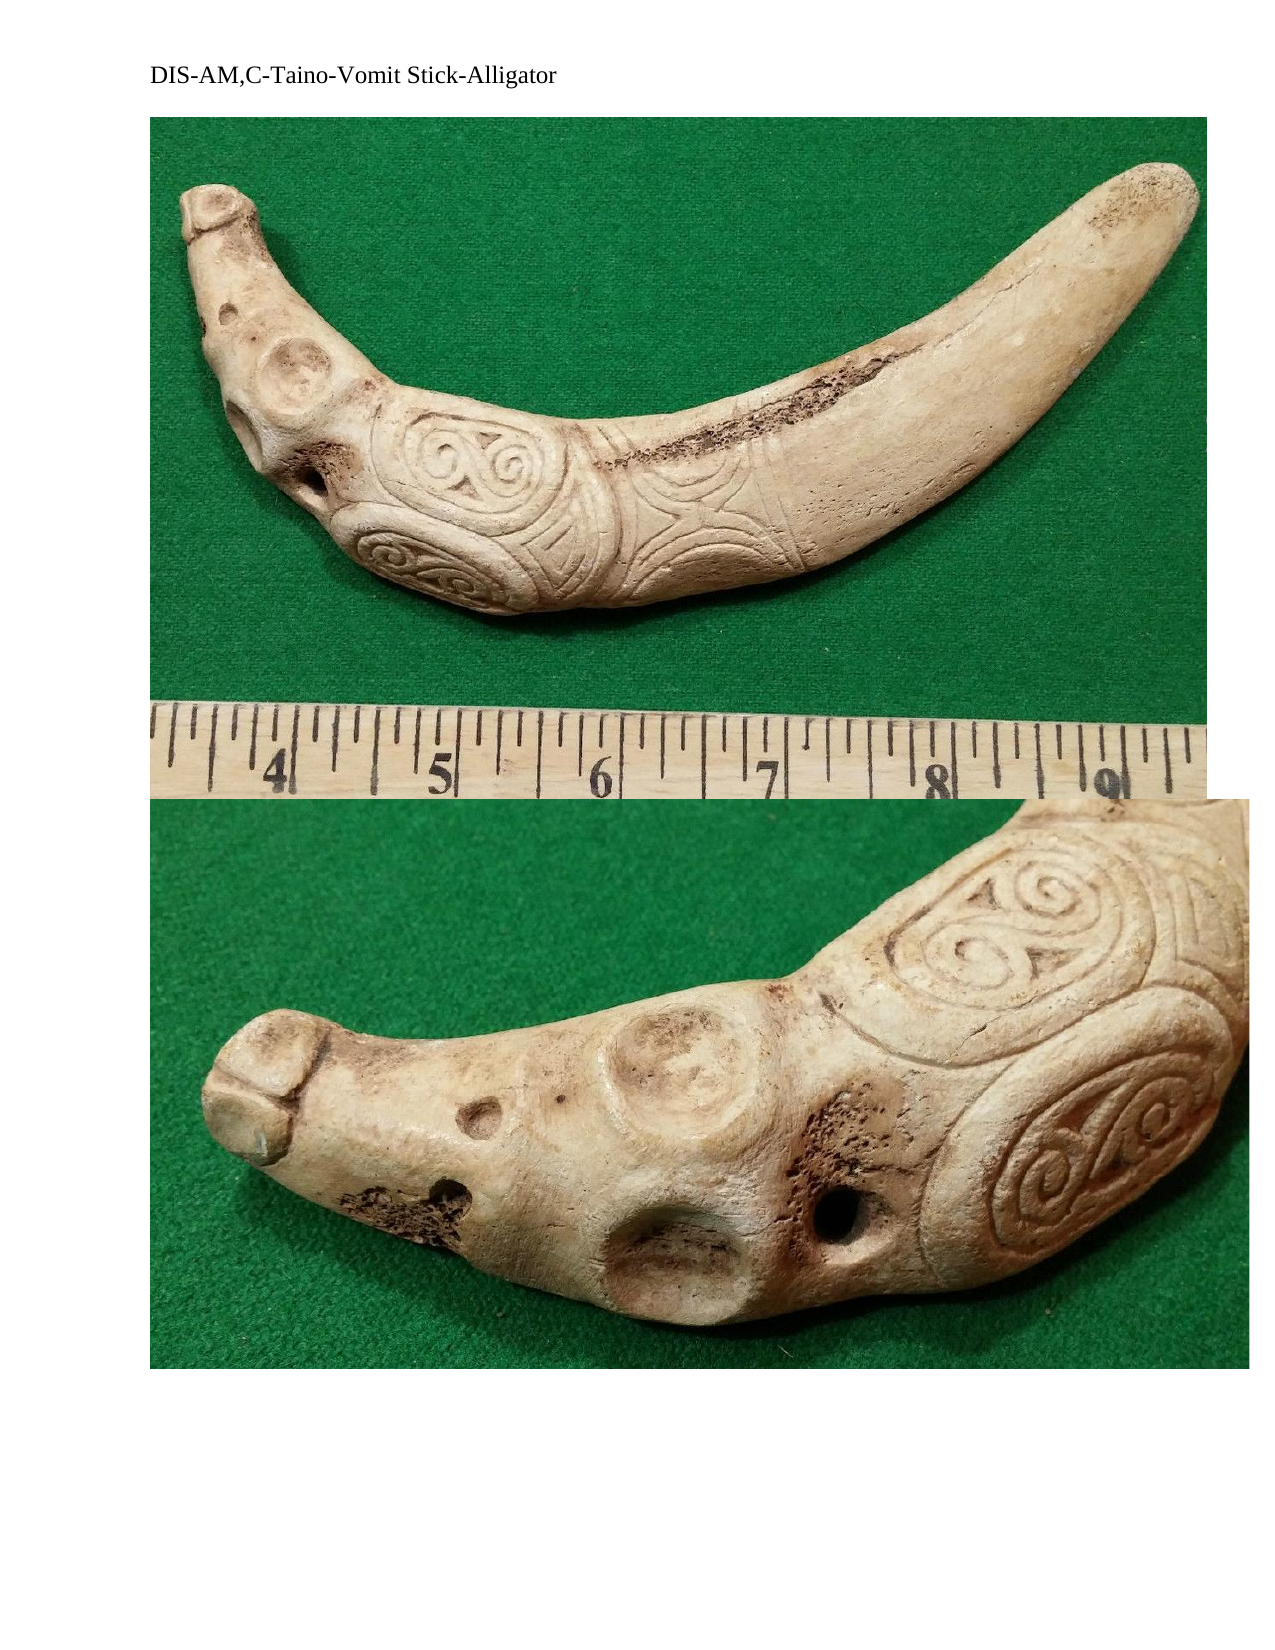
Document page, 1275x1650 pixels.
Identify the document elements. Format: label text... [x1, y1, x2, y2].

text DIS-AM,C-Taino-Vomit Stick-Alligator [150, 60, 1215, 89]
picture [150, 117, 1250, 1369]
